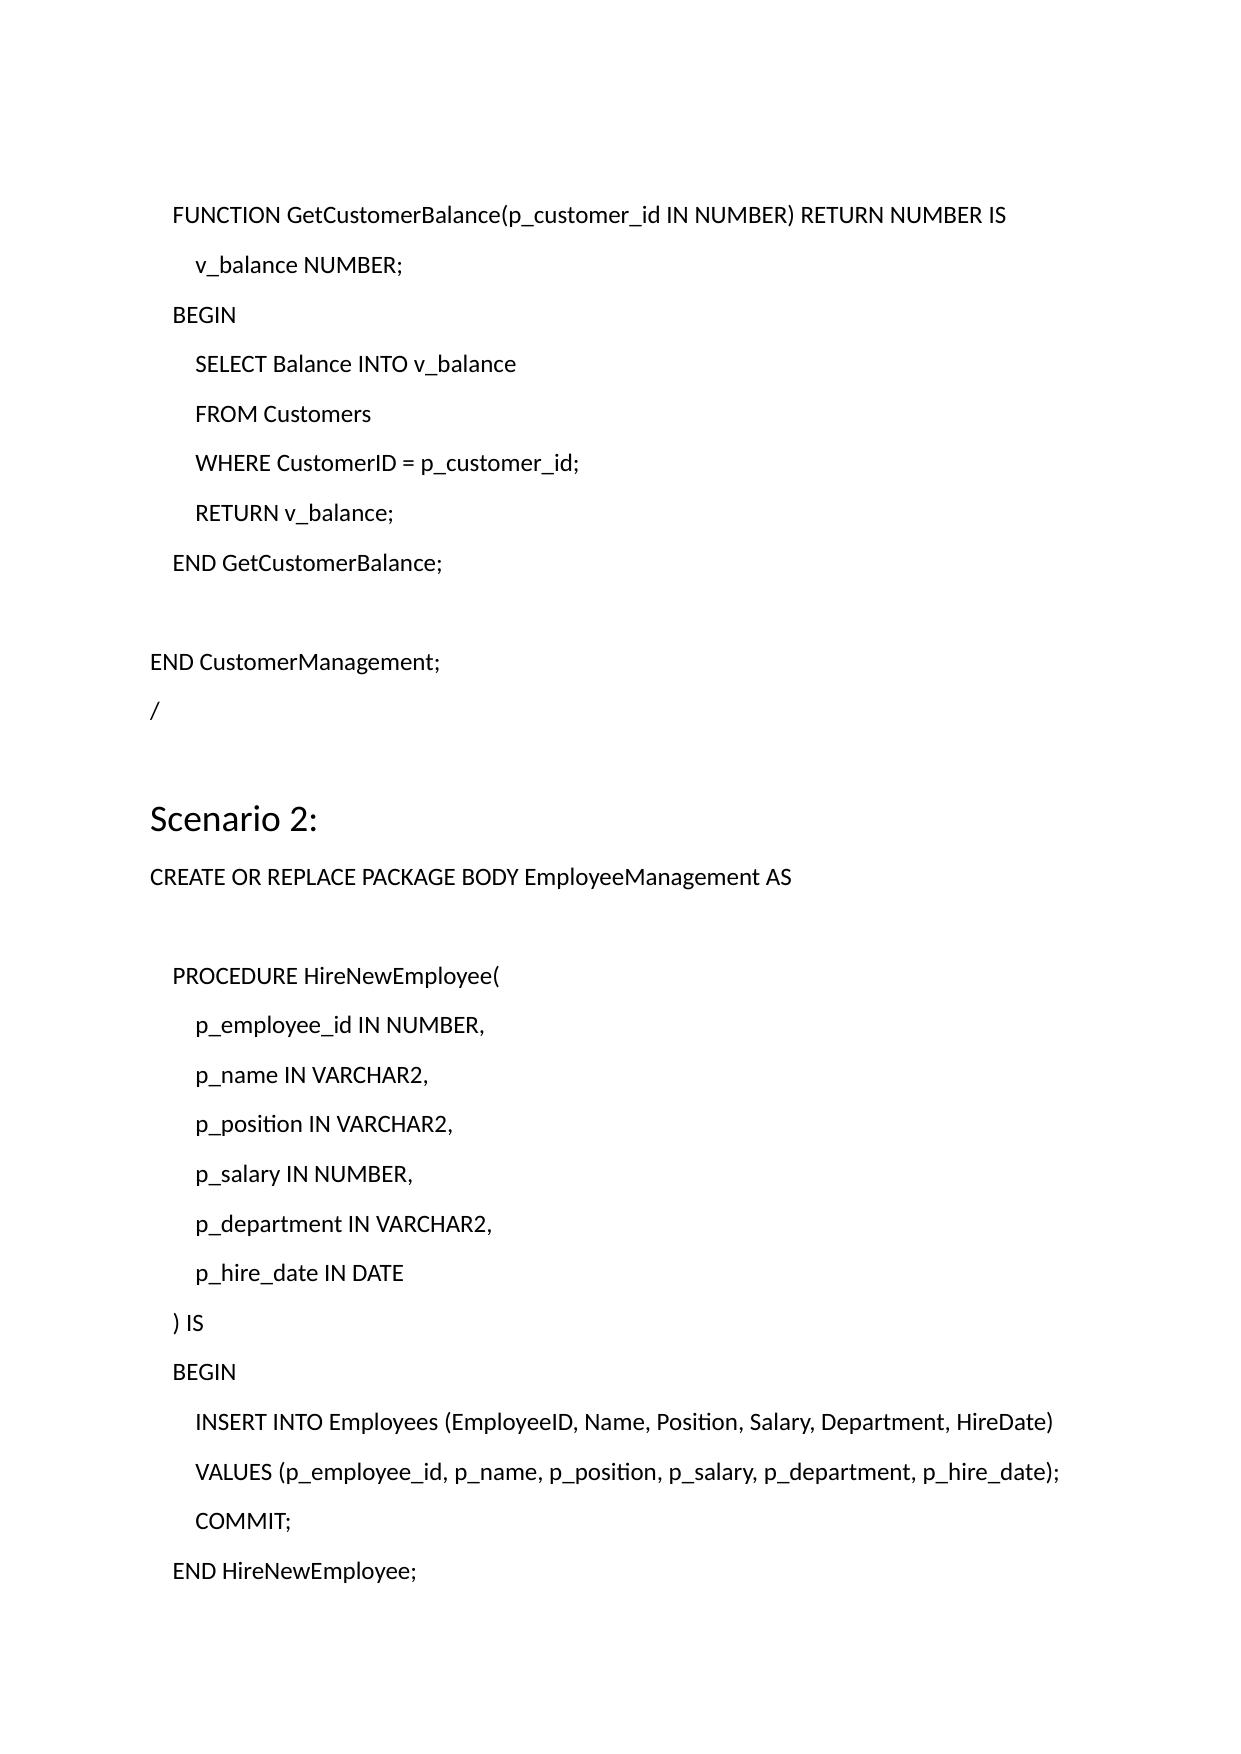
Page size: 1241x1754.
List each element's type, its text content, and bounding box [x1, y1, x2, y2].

text v_balance NUMBER; [150, 249, 1090, 280]
text SELECT Balance INTO v_balance [150, 348, 1090, 379]
text INSERT INTO Employees (EmployeeID, Name, Position, Salary, Department, HireDate) [150, 1406, 1090, 1437]
text p_hire_date IN DATE [150, 1257, 1090, 1288]
text p_position IN VARCHAR2, [150, 1109, 1090, 1139]
text p_salary IN NUMBER, [150, 1158, 1090, 1189]
text ) IS [150, 1307, 1090, 1337]
text RETURN v_balance; [150, 497, 1090, 528]
text END CustomerManagement; [150, 646, 1090, 676]
text p_name IN VARCHAR2, [150, 1059, 1090, 1089]
text BEGIN [150, 299, 1090, 329]
text END GetCustomerBalance; [150, 547, 1090, 577]
text COMMIT; [150, 1505, 1090, 1536]
text p_employee_id IN NUMBER, [150, 1009, 1090, 1040]
text Scenario 2: [150, 794, 1090, 840]
text BEGIN [150, 1357, 1090, 1387]
text END HireNewEmployee; [150, 1555, 1090, 1585]
text VALUES (p_employee_id, p_name, p_position, p_salary, p_department, p_hire_date); [150, 1456, 1090, 1486]
text FUNCTION GetCustomerBalance(p_customer_id IN NUMBER) RETURN NUMBER IS [150, 199, 1090, 230]
text PROCEDURE HireNewEmployee( [150, 960, 1090, 990]
text WHERE CustomerID = p_customer_id; [150, 447, 1090, 478]
text p_department IN VARCHAR2, [150, 1208, 1090, 1238]
text / [150, 695, 1090, 726]
text FROM Customers [150, 398, 1090, 428]
text CREATE OR REPLACE PACKAGE BODY EmployeeManagement AS [150, 861, 1090, 891]
